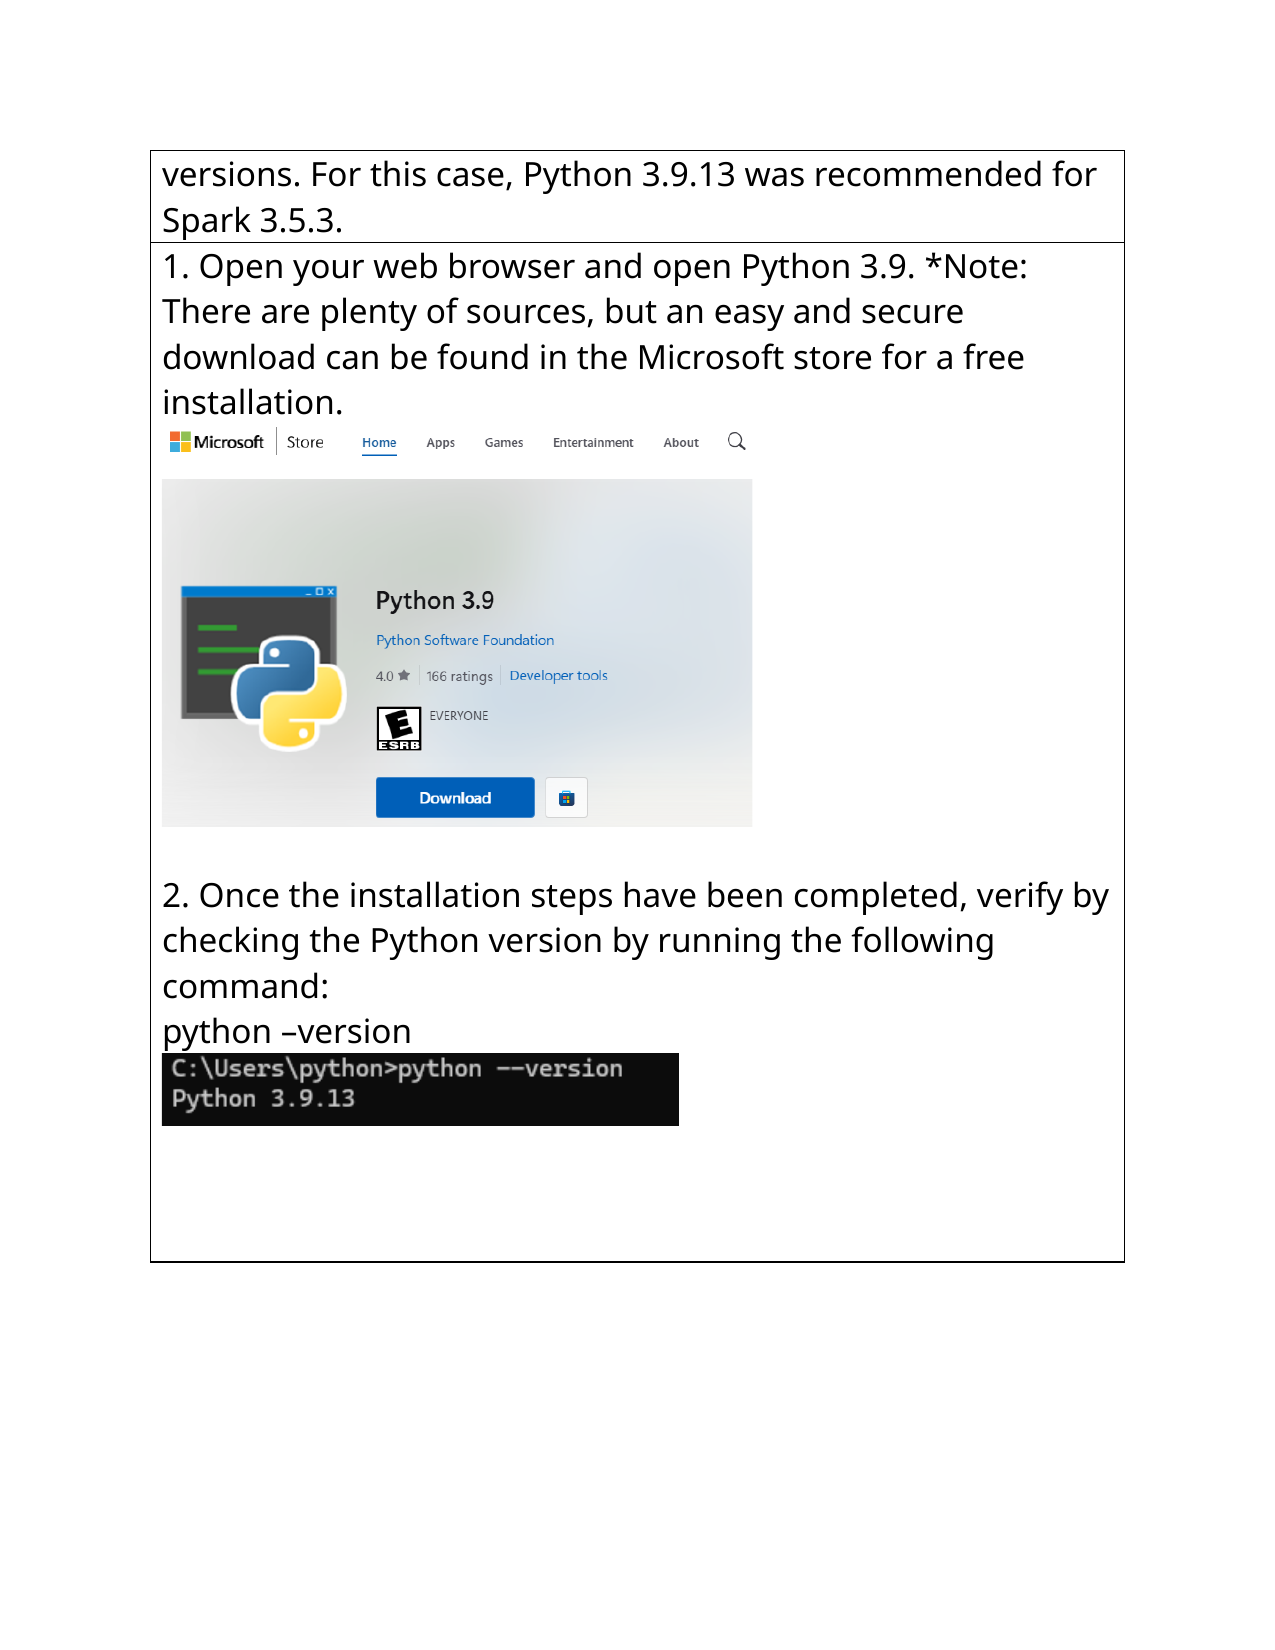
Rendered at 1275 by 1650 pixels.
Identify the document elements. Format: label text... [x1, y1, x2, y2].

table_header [151, 151, 1124, 242]
picture [161, 424, 753, 827]
table_cell 1. Open your web browser and open Python 3.9. *Note: There are plenty of sources, but an easy and secure download can be found in the Microsoft store for a free installation. 2. Once the installation steps have been completed, verify by checking the Python version by running the following command: python –version [151, 243, 1124, 1261]
picture [161, 1053, 679, 1126]
